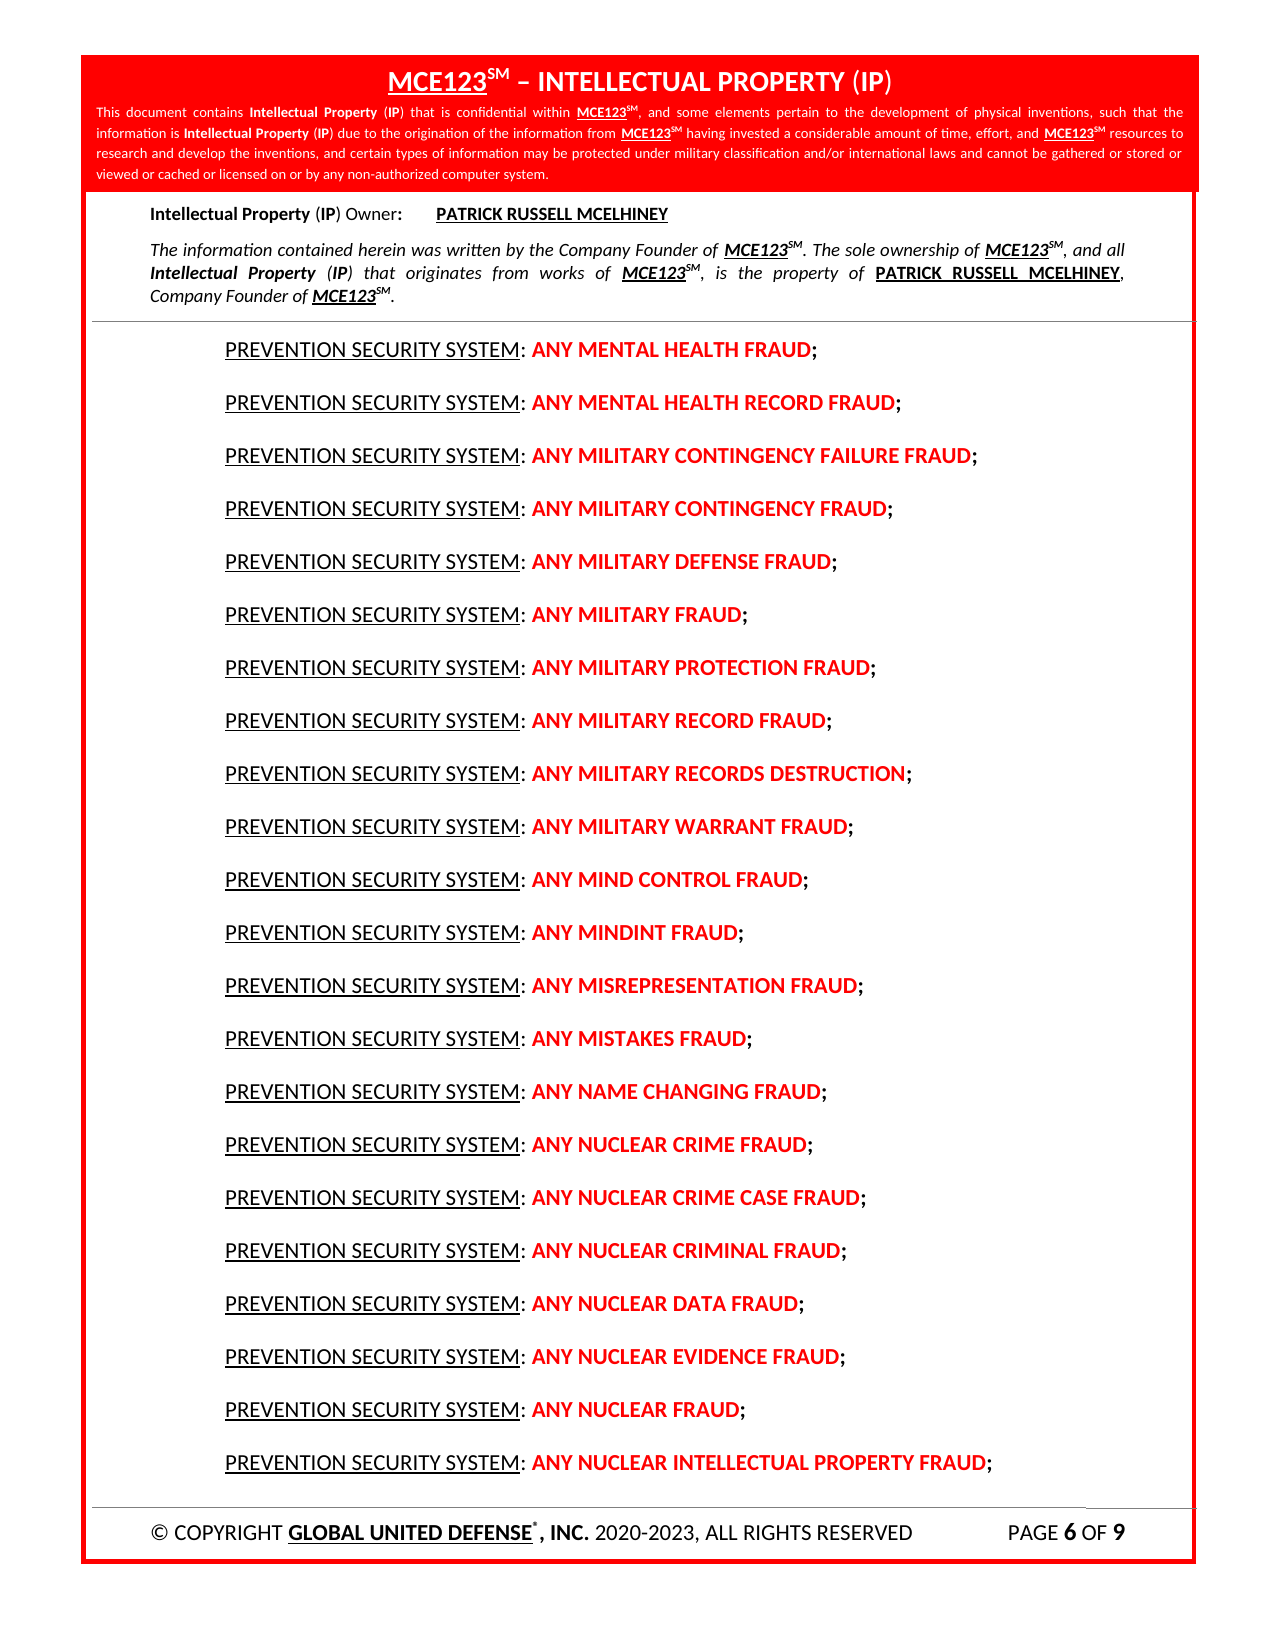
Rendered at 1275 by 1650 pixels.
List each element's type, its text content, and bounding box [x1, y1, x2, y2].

text PREVENTION SECURITY SYSTEM: ANY NUCLEAR CRIME FRAUD; [187, 1130, 1125, 1158]
text PREVENTION SECURITY SYSTEM: ANY MILITARY CONTINGENCY FAILURE FRAUD; [187, 441, 1125, 469]
text PREVENTION SECURITY SYSTEM: ANY MILITARY RECORDS DESTRUCTION; [187, 759, 1125, 787]
text PREVENTION SECURITY SYSTEM: ANY MIND CONTROL FRAUD; [187, 865, 1125, 893]
text PREVENTION SECURITY SYSTEM: ANY NUCLEAR INTELLECTUAL PROPERTY FRAUD; [187, 1448, 1125, 1476]
text PREVENTION SECURITY SYSTEM: ANY NUCLEAR DATA FRAUD; [187, 1289, 1125, 1317]
text PREVENTION SECURITY SYSTEM: ANY NUCLEAR CRIMINAL FRAUD; [187, 1236, 1125, 1264]
text PREVENTION SECURITY SYSTEM: ANY MENTAL HEALTH RECORD FRAUD; [187, 388, 1125, 416]
text PREVENTION SECURITY SYSTEM: ANY MENTAL HEALTH FRAUD; [187, 335, 1125, 363]
text PREVENTION SECURITY SYSTEM: ANY MILITARY CONTINGENCY FRAUD; [187, 494, 1125, 522]
text PREVENTION SECURITY SYSTEM: ANY MINDINT FRAUD; [187, 918, 1125, 946]
text PREVENTION SECURITY SYSTEM: ANY NUCLEAR CRIME CASE FRAUD; [187, 1183, 1125, 1211]
text PREVENTION SECURITY SYSTEM: ANY MISREPRESENTATION FRAUD; [187, 971, 1125, 999]
text PREVENTION SECURITY SYSTEM: ANY NUCLEAR EVIDENCE FRAUD; [187, 1342, 1125, 1370]
text PREVENTION SECURITY SYSTEM: ANY MILITARY WARRANT FRAUD; [187, 812, 1125, 840]
text PREVENTION SECURITY SYSTEM: ANY MISTAKES FRAUD; [187, 1024, 1125, 1052]
text PREVENTION SECURITY SYSTEM: ANY NUCLEAR FRAUD; [187, 1395, 1125, 1423]
text PREVENTION SECURITY SYSTEM: ANY NAME CHANGING FRAUD; [187, 1077, 1125, 1105]
text PREVENTION SECURITY SYSTEM: ANY MILITARY FRAUD; [187, 600, 1125, 628]
text PREVENTION SECURITY SYSTEM: ANY MILITARY PROTECTION FRAUD; [187, 653, 1125, 681]
text PREVENTION SECURITY SYSTEM: ANY MILITARY RECORD FRAUD; [187, 706, 1125, 734]
text PREVENTION SECURITY SYSTEM: ANY MILITARY DEFENSE FRAUD; [187, 547, 1125, 575]
